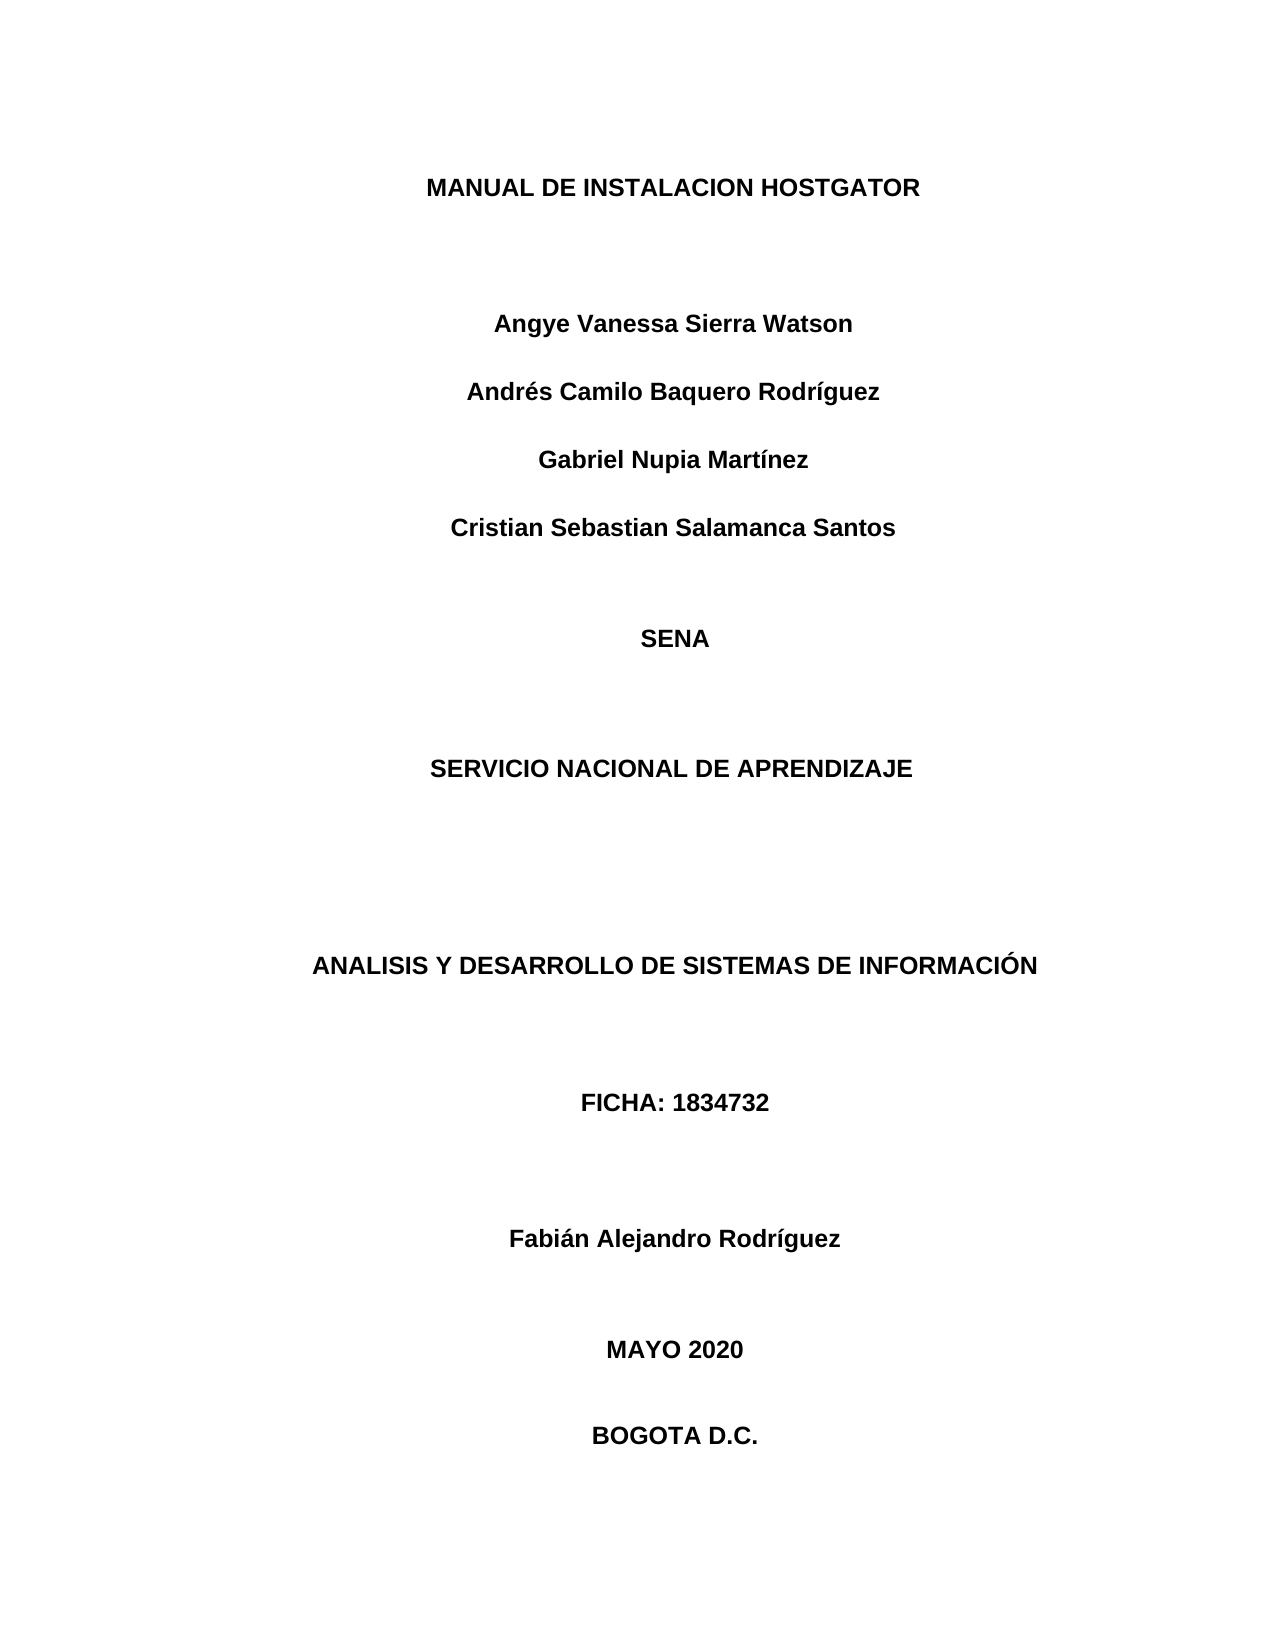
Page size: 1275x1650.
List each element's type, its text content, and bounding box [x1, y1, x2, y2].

text Fabián Alejandro Rodríguez [252, 1224, 1098, 1253]
text BOGOTA D.C. [252, 1421, 1098, 1450]
text Cristian Sebastian Salamanca Santos [249, 513, 1098, 542]
text FICHA: 1834732 [252, 1088, 1098, 1116]
text MANUAL DE INSTALACION HOSTGATOR [249, 173, 1098, 201]
text Gabriel Nupia Martínez [249, 445, 1098, 474]
text ANALISIS Y DESARROLLO DE SISTEMAS DE INFORMACIÓN [252, 951, 1098, 980]
text SENA [252, 624, 1098, 653]
text SERVICIO NACIONAL DE APRENDIZAJE [252, 754, 1098, 783]
text Angye Vanessa Sierra Watson [249, 309, 1098, 338]
text Andrés Camilo Baquero Rodríguez [249, 377, 1098, 406]
text MAYO 2020 [252, 1335, 1098, 1364]
